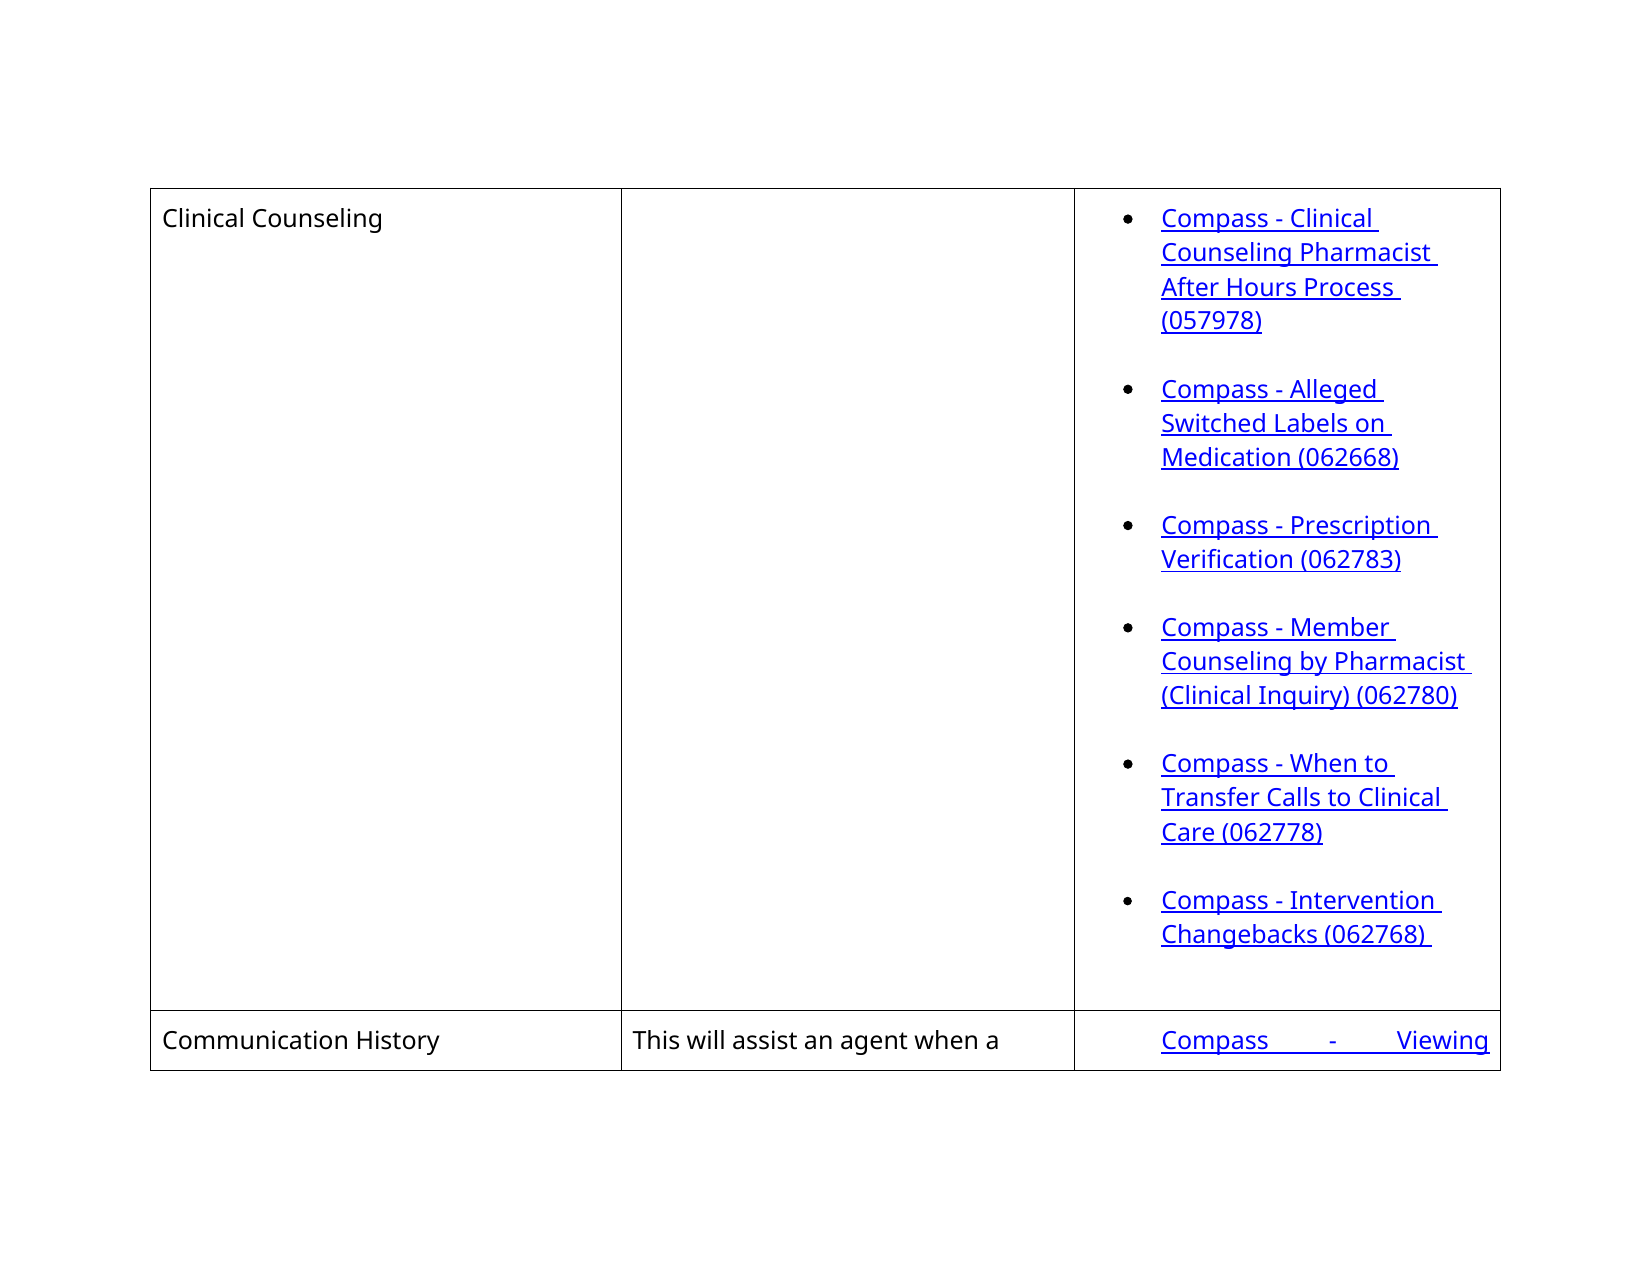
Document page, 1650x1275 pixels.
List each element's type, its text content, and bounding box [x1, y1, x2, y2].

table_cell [151, 1011, 621, 1069]
table_cell Compass - Clinical Counseling Pharmacist After Hours Process (057978) Compass - Alleged Switched Labels on Medication (062668) Compass - Prescription Verification (062783) Compass - Member Counseling by Pharmacist (Clinical Inquiry) (062780) Compass - When to Transfer Calls to Clinical Care (062778) Compass - Intervention Changebacks (062768) [1075, 189, 1500, 1009]
table_cell [622, 189, 1074, 1009]
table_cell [1075, 1011, 1500, 1069]
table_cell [622, 1011, 1074, 1069]
table_cell Clinical Counseling [151, 189, 621, 1009]
